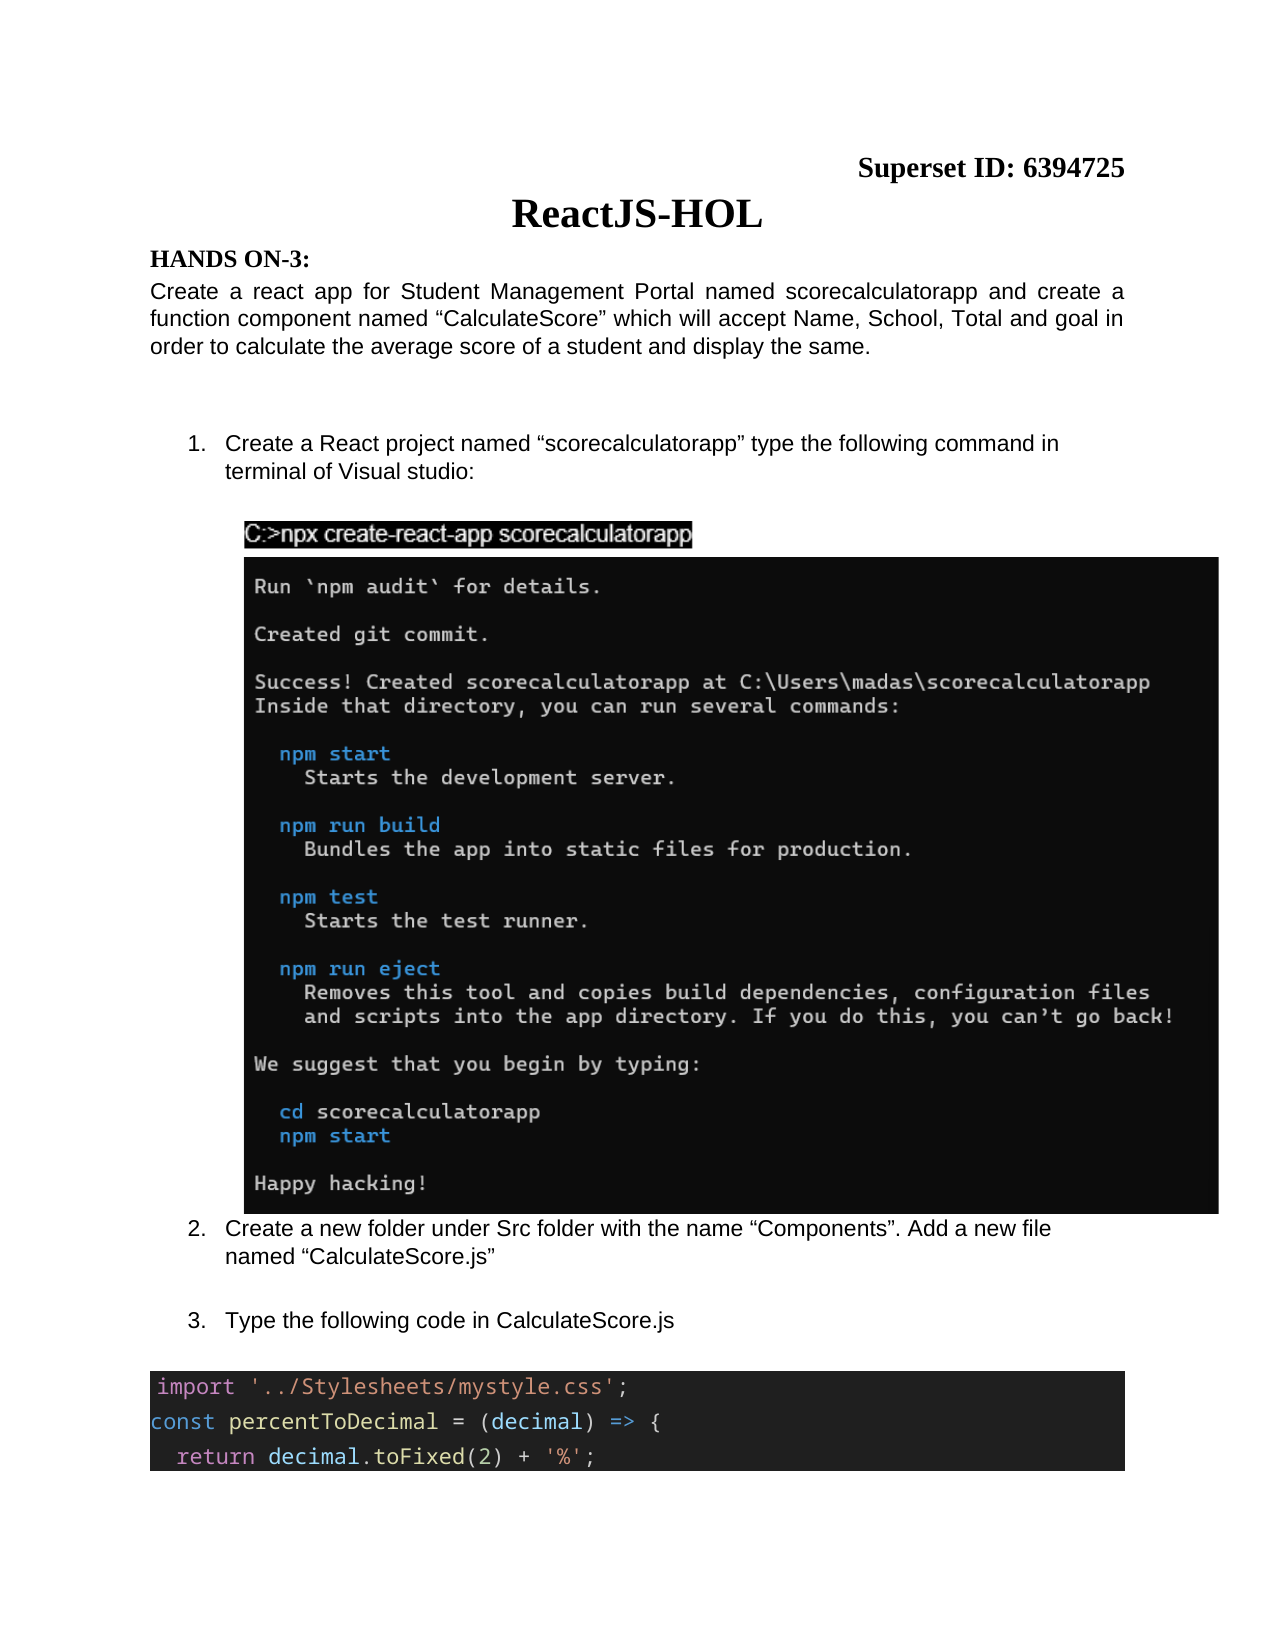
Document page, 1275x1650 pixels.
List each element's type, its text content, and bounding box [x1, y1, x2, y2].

list Create a new folder under Src folder with the name “Components”. Add a new file named “CalculateScore.js” [187, 1215, 1125, 1270]
text HANDS ON-3: [150, 244, 1125, 273]
list Create a React project named “scorecalculatorapp” type the following command in terminal of Visual studio: [187, 429, 1125, 484]
text return decimal.toFixed(2) + '%'; [150, 1441, 1125, 1471]
text Superset ID: 6394725 [150, 150, 1125, 183]
text const percentToDecimal = (decimal) => { [150, 1406, 1125, 1436]
text import '../Stylesheets/mystyle.css'; [150, 1371, 1125, 1401]
list Type the following code in CalculateScore.js [187, 1307, 1125, 1333]
text ReactJS-HOL [150, 189, 1125, 237]
text Create a react app for Student Management Portal named scorecalculatorapp and create a function component named “CalculateScore” which will accept Name, School, Total and goal in order to calculate the average score of a student and display the same. [150, 278, 1125, 359]
